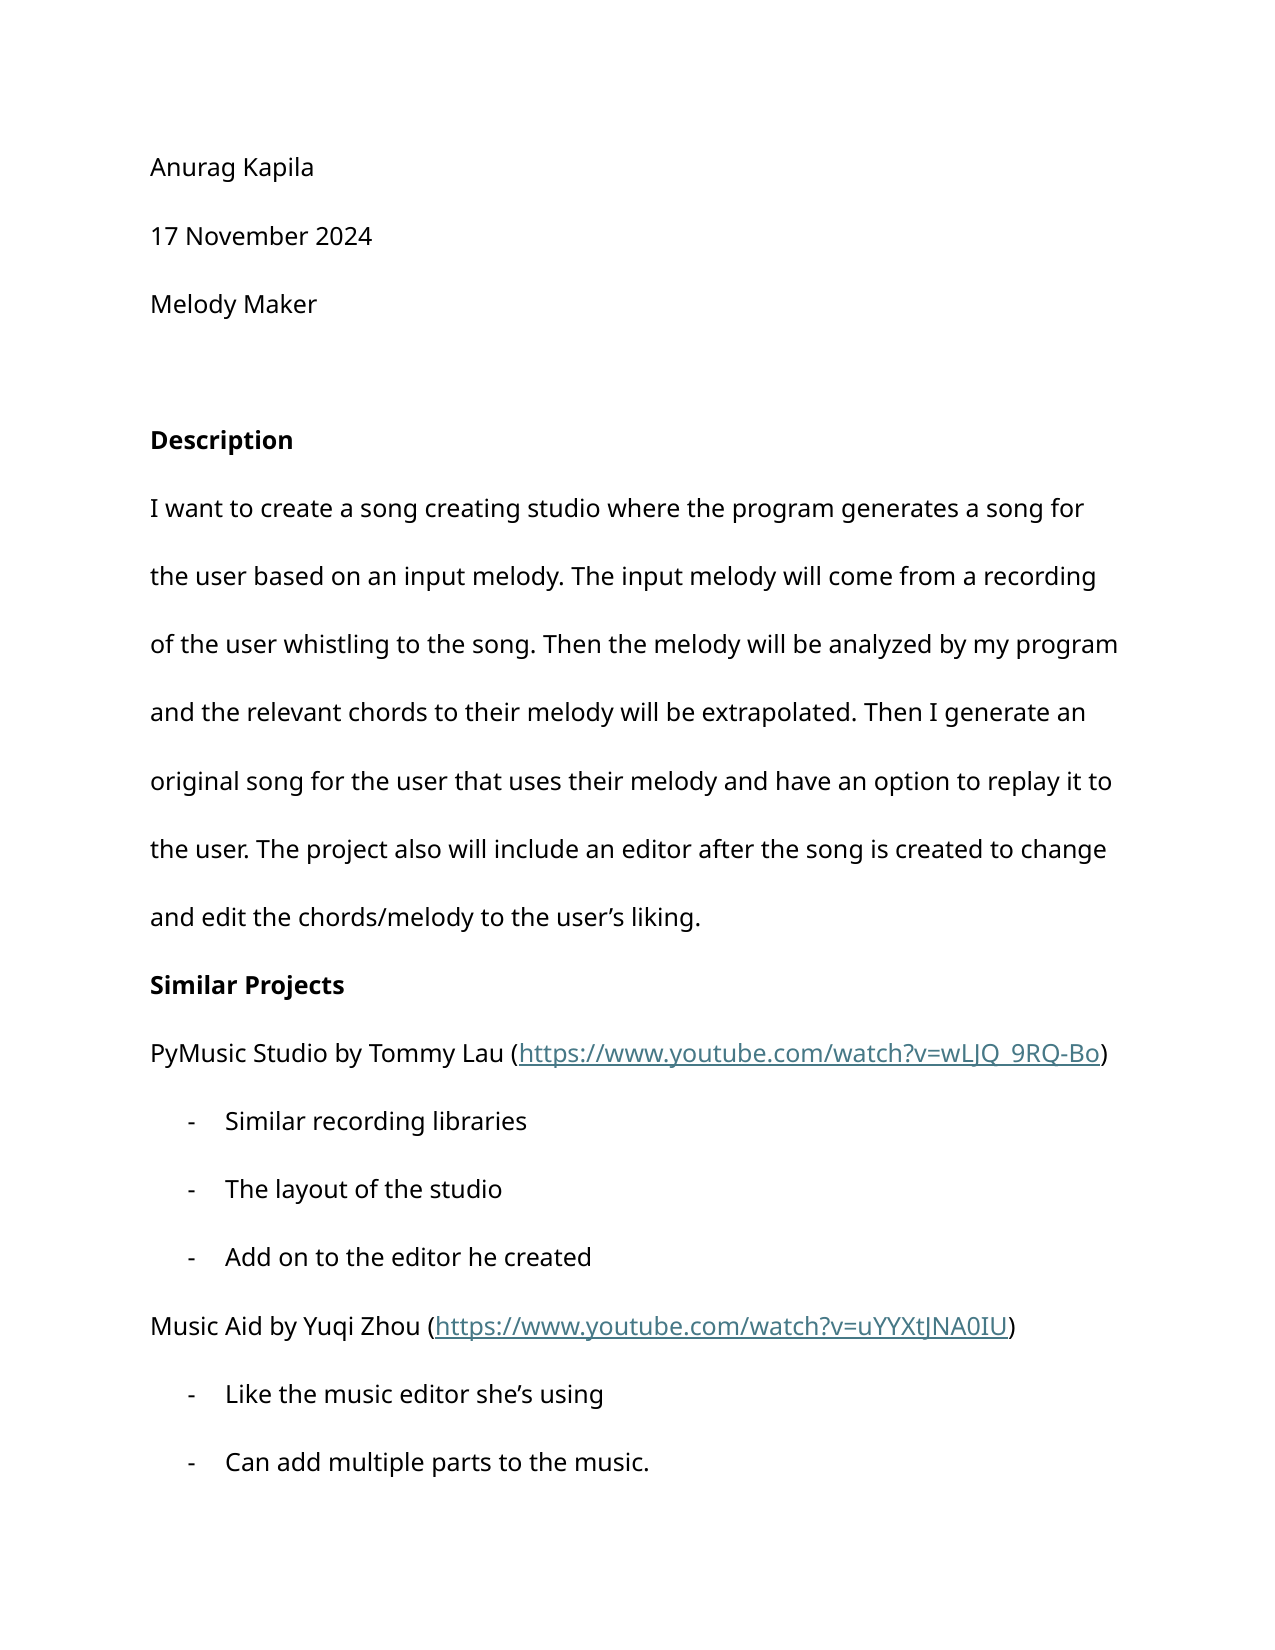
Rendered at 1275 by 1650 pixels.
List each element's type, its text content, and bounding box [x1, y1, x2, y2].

text Music Aid by Yuqi Zhou (https://www.youtube.com/watch?v=uYYXtJNA0IU) [150, 1308, 1125, 1342]
text Description [150, 422, 1125, 457]
list Add on to the editor he created [187, 1240, 1125, 1274]
list Similar recording libraries [187, 1104, 1125, 1138]
list The layout of the studio [187, 1172, 1125, 1206]
text 17 November 2024 [150, 218, 1125, 252]
text Melody Maker [150, 286, 1125, 320]
text Similar Projects [150, 967, 1125, 1002]
list Like the music editor she’s using [187, 1376, 1125, 1410]
text PyMusic Studio by Tommy Lau (https://www.youtube.com/watch?v=wLJQ_9RQ-Bo) [150, 1036, 1125, 1070]
text I want to create a song creating studio where the program generates a song for the user based on an input melody. The input melody will come from a recording of the user whistling to the song. Then the melody will be analyzed by my program and the relevant chords to their melody will be extrapolated. Then I generate an original song for the user that uses their melody and have an option to replay it to the user. The project also will include an editor after the song is created to change and edit the chords/melody to the user’s liking. [150, 491, 1125, 933]
list Can add multiple parts to the music. [187, 1444, 1125, 1478]
text Anurag Kapila [150, 150, 1125, 184]
